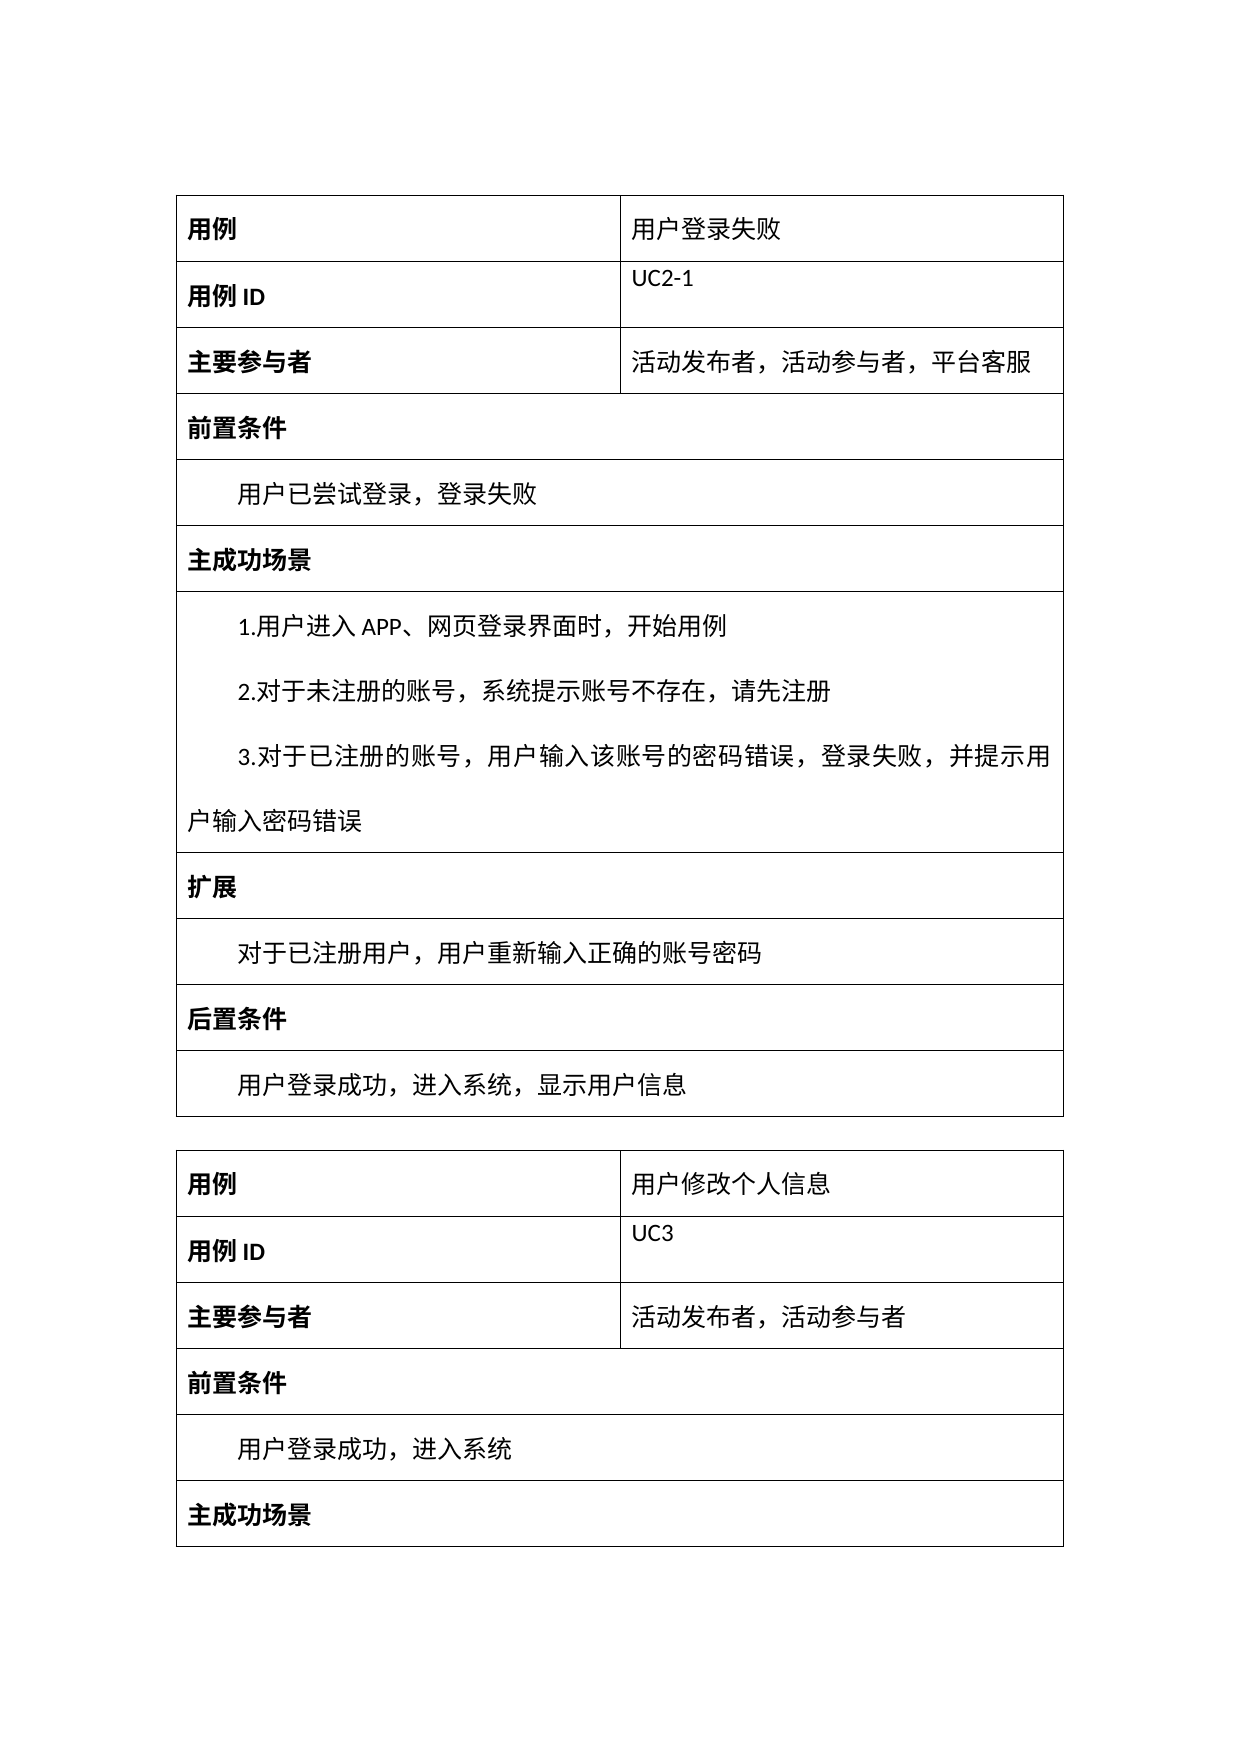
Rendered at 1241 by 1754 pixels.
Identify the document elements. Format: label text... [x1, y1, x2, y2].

table_cell 主成功场景 [177, 526, 1063, 591]
table_cell 主成功场景 [177, 1481, 1063, 1546]
table_cell 后置条件 [177, 985, 1063, 1050]
table_header 用户修改个人信息 [621, 1151, 1063, 1216]
table_cell 用例ID [177, 1217, 620, 1282]
table_header 用例 [177, 1151, 620, 1216]
table_cell 活动发布者，活动参与者 [621, 1283, 1063, 1348]
table_cell 用户登录成功，进入系统 [177, 1415, 1063, 1480]
table_cell 用例ID [177, 262, 620, 327]
table_cell UC3 [621, 1217, 1063, 1282]
table_cell 扩展 [177, 853, 1063, 918]
table_cell 活动发布者，活动参与者，平台客服 [621, 328, 1063, 393]
table_cell 用户登录成功，进入系统，显示用户信息 [177, 1051, 1063, 1116]
table_header 用例 [177, 196, 620, 261]
table_cell 用户已尝试登录，登录失败 [177, 460, 1063, 525]
table_cell 对于已注册用户，用户重新输入正确的账号密码 [177, 919, 1063, 984]
table_cell 1.用户进入APP、网页登录界面时，开始用例 2.对于未注册的账号，系统提示账号不存在，请先注册 3.对于已注册的账号，用户输入该账号的密码错误，登录失败，并提示用户输入密码错误 [177, 592, 1063, 852]
table_cell 主要参与者 [177, 328, 620, 393]
table_cell 主要参与者 [177, 1283, 620, 1348]
table_cell 前置条件 [177, 1349, 1063, 1414]
table_cell 前置条件 [177, 394, 1063, 459]
table_cell UC2-1 [621, 262, 1063, 327]
table_header 用户登录失败 [621, 196, 1063, 261]
